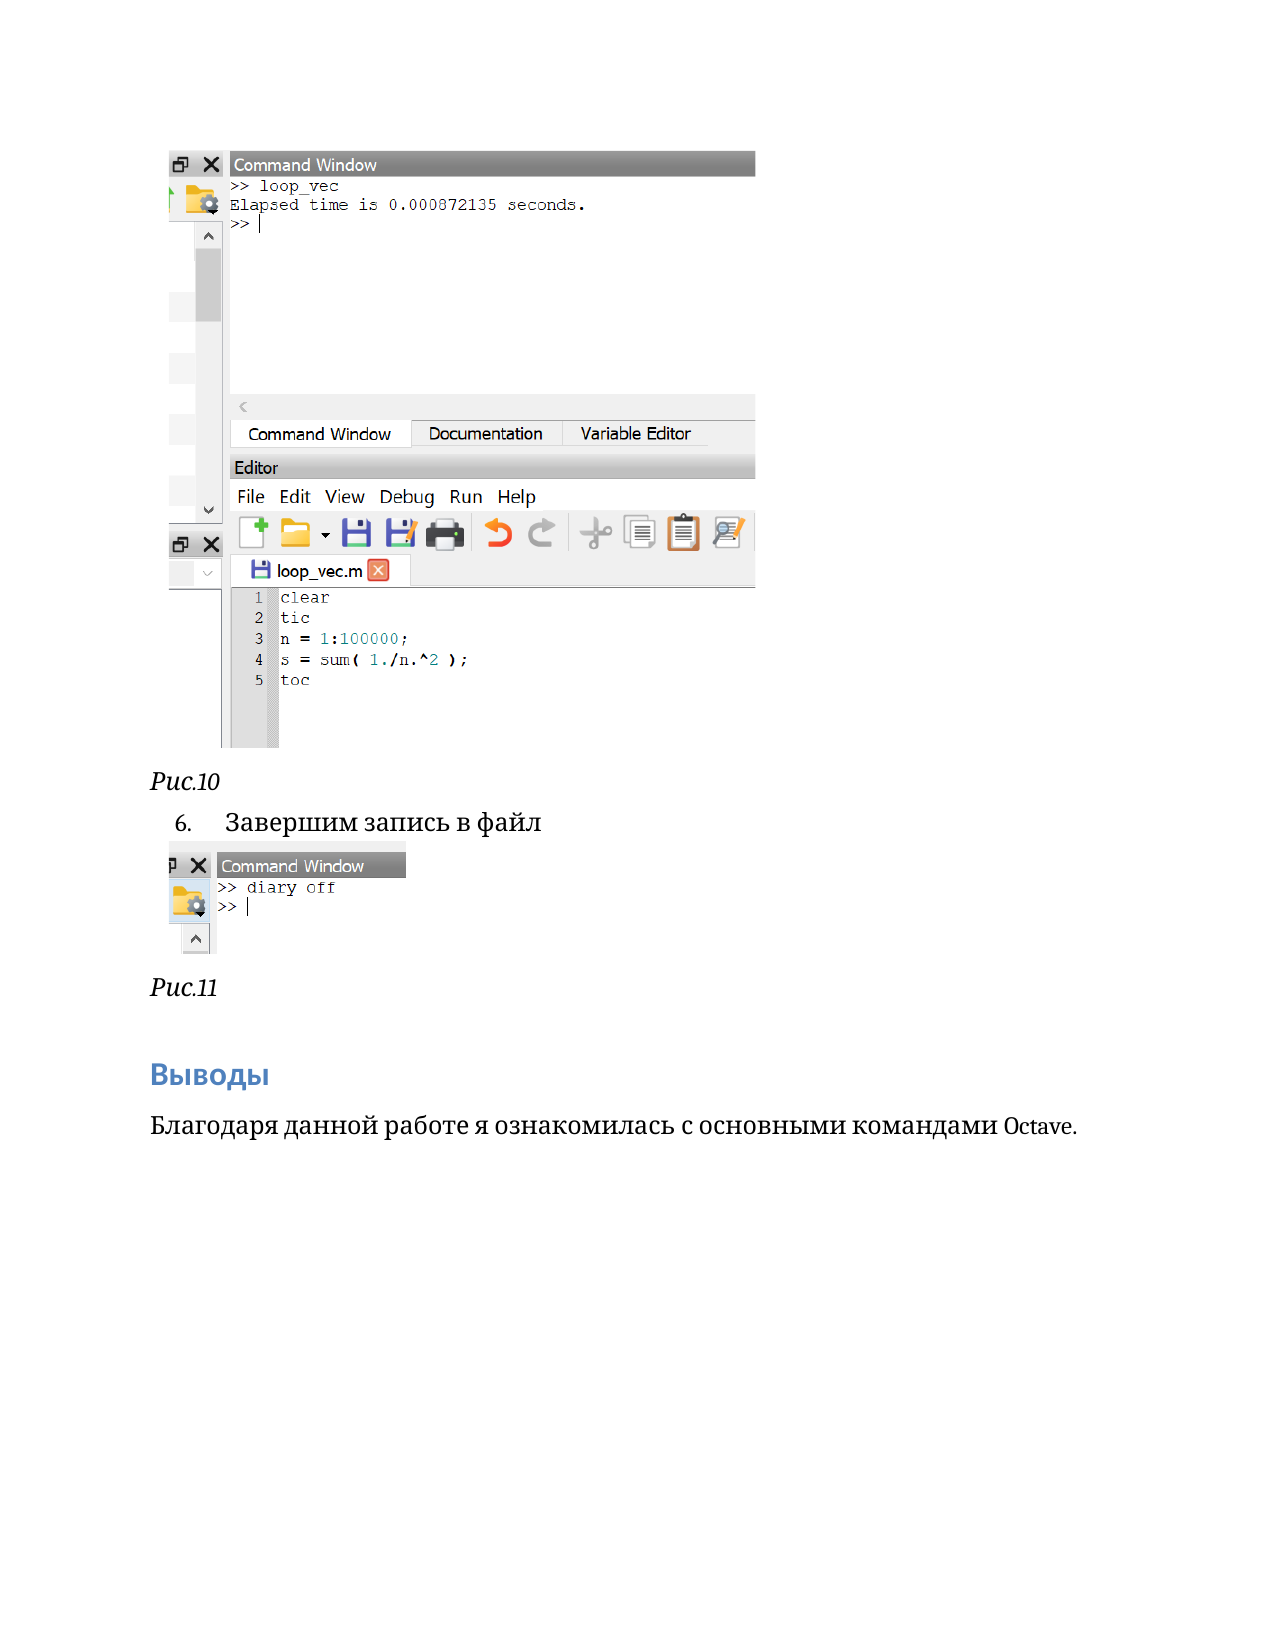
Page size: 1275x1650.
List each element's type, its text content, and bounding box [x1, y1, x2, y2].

list Завершим запись в файл [175, 809, 1125, 838]
text Благодаря данной работе я ознакомилась с основными командами Octave. [150, 1112, 1125, 1141]
picture [168, 150, 756, 748]
picture [168, 841, 406, 954]
text Рис.10 [150, 768, 1125, 797]
text Рис.11 [150, 974, 1125, 1003]
subtitle Выводы [150, 1053, 1125, 1093]
